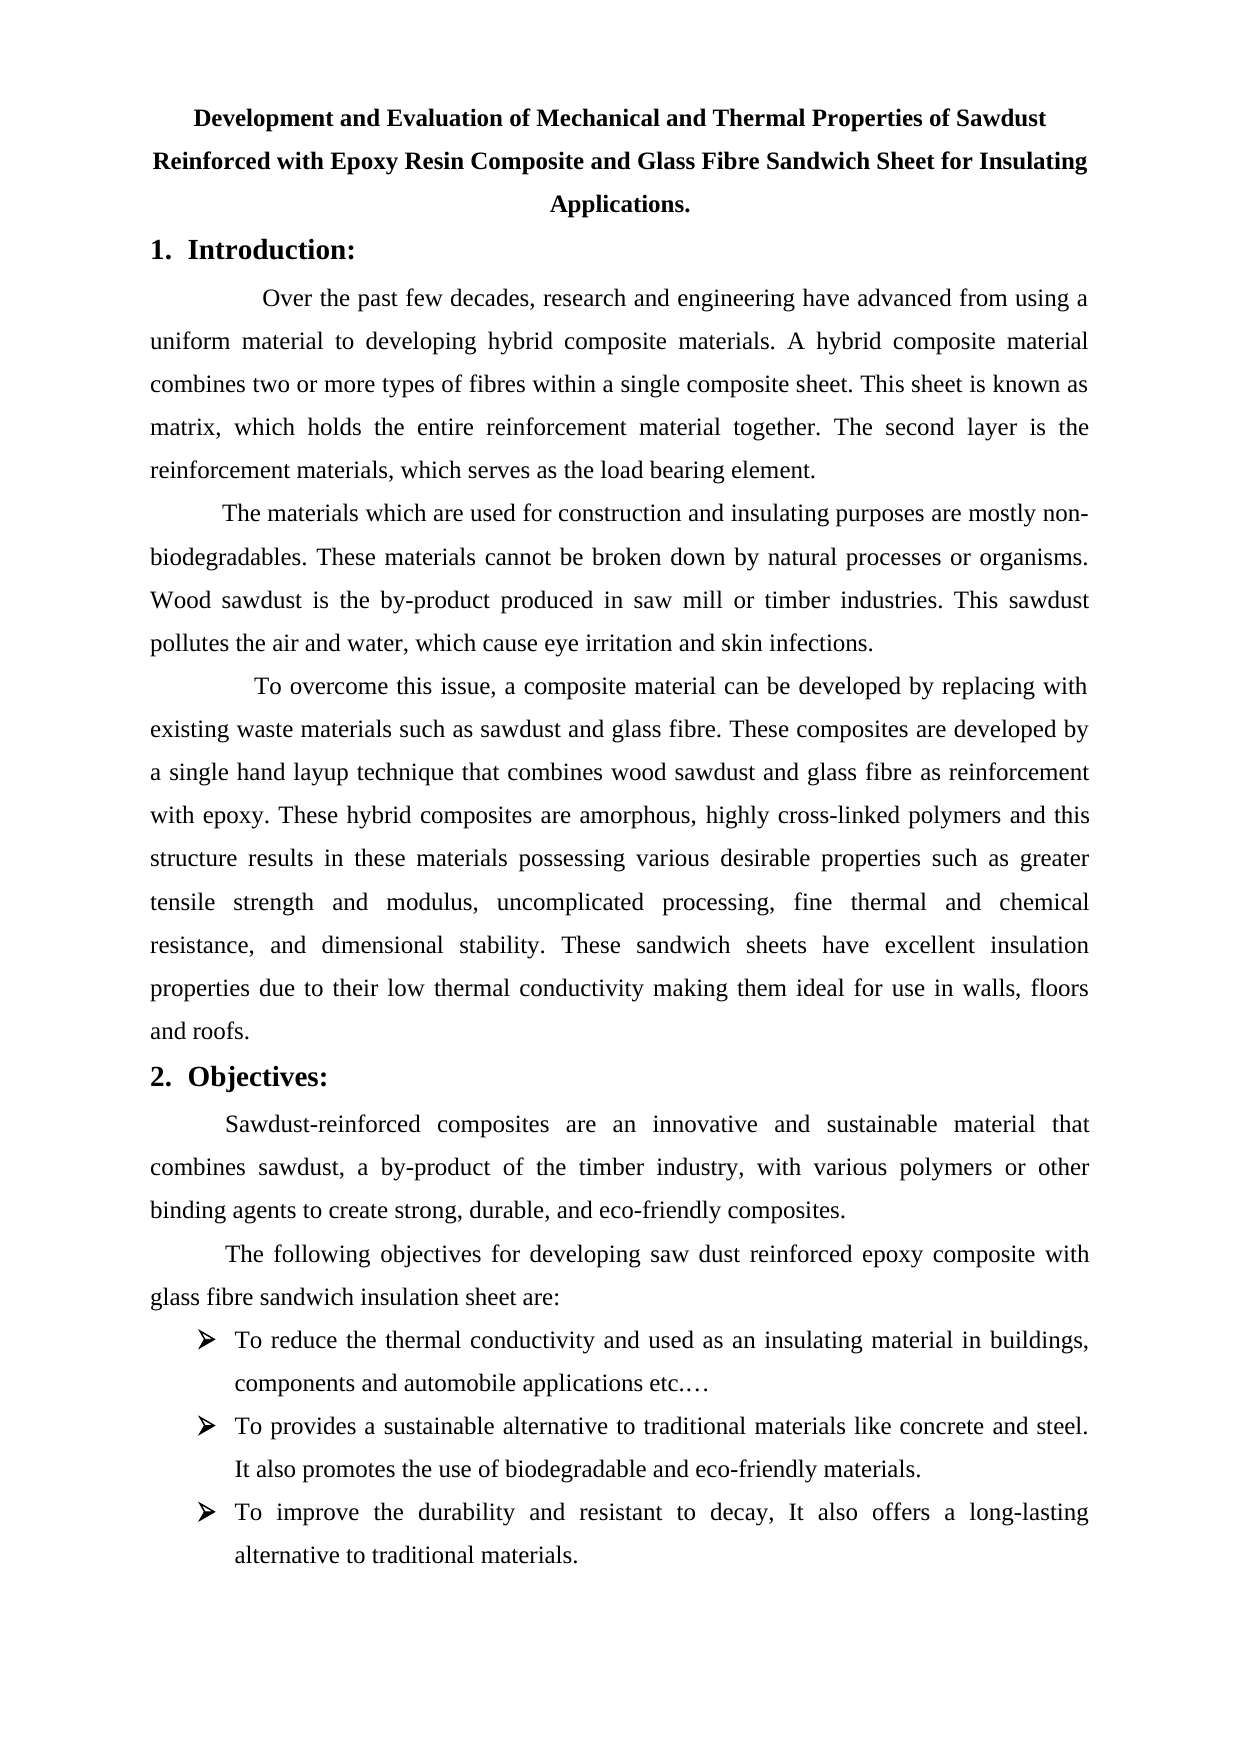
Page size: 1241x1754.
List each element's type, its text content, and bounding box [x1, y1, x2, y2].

text Sawdust-reinforced composites are an innovative and sustainable material that combines sawdust, a by-product of the timber industry, with various polymers or other binding agents to create strong, durable, and eco-friendly composites. [150, 1109, 1090, 1224]
list Objectives: [150, 1059, 1090, 1093]
list The materials which are used for construction and insulating purposes are mostly non-biodegradables. These materials cannot be broken down by natural processes or organisms. Wood sawdust is the by-product produced in saw mill or timber industries. This sawdust pollutes the air and water, which cause eye irritation and skin infections. [150, 498, 1090, 657]
text The following objectives for developing saw dust reinforced epoxy composite with glass fibre sandwich insulation sheet are: [150, 1239, 1090, 1311]
list Over the past few decades, research and engineering have advanced from using a uniform material to developing hybrid composite materials. A hybrid composite material combines two or more types of fibres within a single composite sheet. This sheet is known as matrix, which holds the entire reinforcement material together. The second layer is the reinforcement materials, which serves as the load bearing element. [150, 283, 1090, 484]
list To provides a sustainable alternative to traditional materials like concrete and steel. It also promotes the use of biodegradable and eco-friendly materials. [197, 1411, 1090, 1483]
list To improve the durability and resistant to decay, It also offers a long-lasting alternative to traditional materials. [197, 1497, 1090, 1569]
list To overcome this issue, a composite material can be developed by replacing with existing waste materials such as sawdust and glass fibre. These composites are developed by a single hand layup technique that combines wood sawdust and glass fibre as reinforcement with epoxy. These hybrid composites are amorphous, highly cross-linked polymers and this structure results in these materials possessing various desirable properties such as greater tensile strength and modulus, uncomplicated processing, fine thermal and chemical resistance, and dimensional stability. These sandwich sheets have excellent insulation properties due to their low thermal conductivity making them ideal for use in walls, floors and roofs. [150, 671, 1090, 1045]
text Development and Evaluation of Mechanical and Thermal Properties of Sawdust Reinforced with Epoxy Resin Composite and Glass Fibre Sandwich Sheet for Insulating Applications. [150, 103, 1090, 218]
list Introduction: [150, 232, 1090, 266]
list To reduce the thermal conductivity and used as an insulating material in buildings, components and automobile applications etc.… [197, 1325, 1090, 1397]
